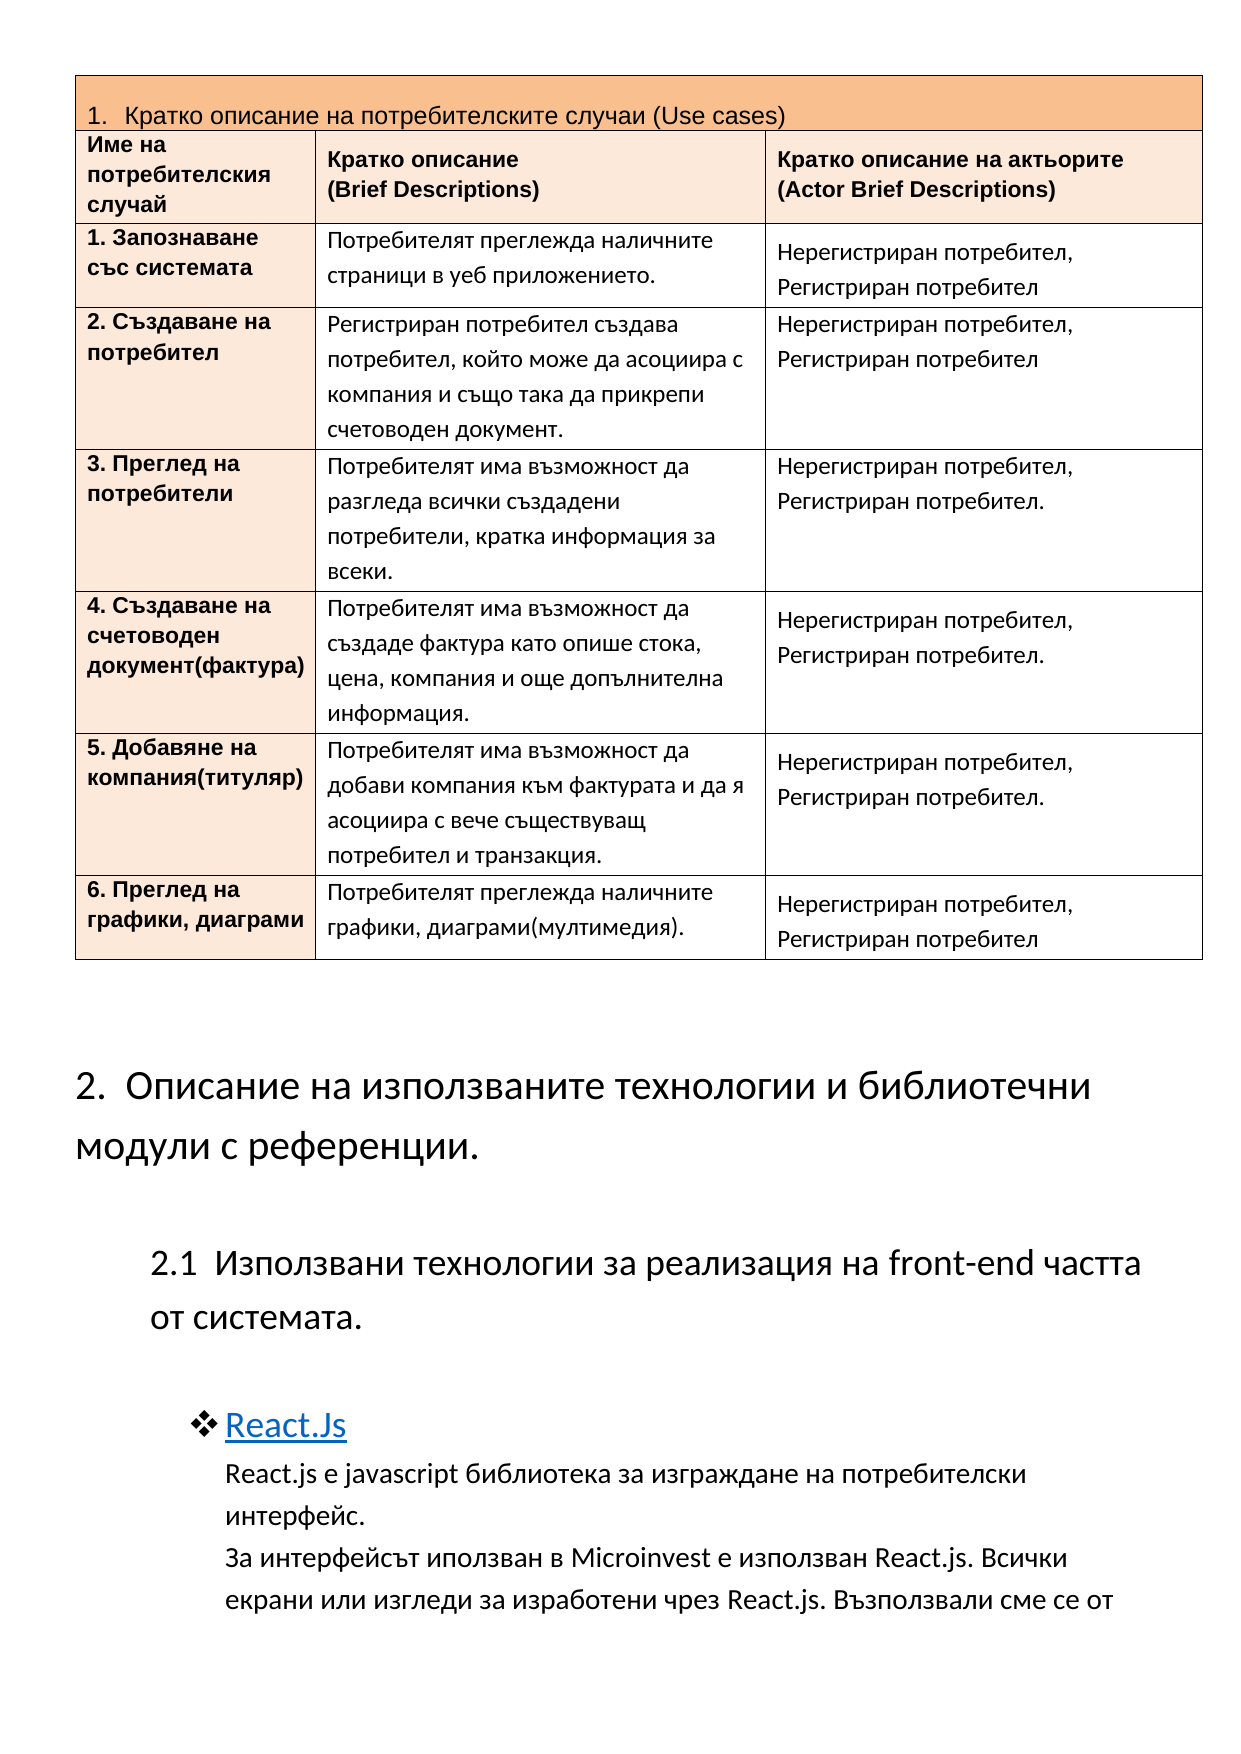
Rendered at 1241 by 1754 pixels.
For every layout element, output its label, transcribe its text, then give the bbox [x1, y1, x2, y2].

table_cell Име на потребителския случай [76, 131, 315, 223]
table_cell Потребителят има възможност да добави компания към фактурата и да я асоциира с вече съществуващ потребител и транзакция. [316, 734, 765, 875]
text 2. Описание на използваните технологии и библиотечни модули с референции. [75, 1059, 1155, 1170]
table_cell Кратко описание на актьорите (Actor Brief Descriptions) [766, 131, 1202, 223]
table_cell 6. Преглед на графики, диаграми [76, 876, 315, 959]
table_cell Нерегистриран потребител, Регистриран потребител. [766, 734, 1202, 875]
text 2.1 Използвани технологии за реализация на front-end частта от системата. [150, 1239, 1155, 1339]
table_cell Потребителят преглежда наличните графики, диаграми(мултимедия). [316, 876, 765, 959]
table_cell Нерегистриран потребител, Регистриран потребител [766, 224, 1202, 307]
table_cell 3. Преглед на потребители [76, 450, 315, 591]
table_cell 1. Запознаване със системата [76, 224, 315, 307]
table_cell Кратко описание (Brief Descriptions) [316, 131, 765, 223]
table_cell Нерегистриран потребител, Регистриран потребител [766, 876, 1202, 959]
table_cell Нерегистриран потребител, Регистриран потребител [766, 308, 1202, 449]
table_cell Нерегистриран потребител, Регистриран потребител. [766, 450, 1202, 591]
table_cell Нерегистриран потребител, Регистриран потребител. [766, 592, 1202, 733]
table_cell Потребителят има възможност да създаде фактура като опише стока, цена, компания и още допълнителна информация. [316, 592, 765, 733]
table_cell Потребителят има възможност да разгледа всички създадени потребители, кратка информация за всеки. [316, 450, 765, 591]
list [225, 1539, 1155, 1617]
table_cell Регистриран потребител създава потребител, който може да асоциира с компания и също така да прикрепи счетоводен документ. [316, 308, 765, 449]
table_cell 5. Добавяне на компания(титуляр) [76, 734, 315, 875]
table_header Кратко описание на потребителските случаи (Use cases) [76, 76, 1202, 130]
table_cell 2. Създаване на потребител [76, 308, 315, 449]
table_cell 4. Създаване на счетоводен документ(фактура) [76, 592, 315, 733]
list React.js e javascript библиотека за изграждане на потребителски интерфейс. [225, 1455, 1155, 1533]
list React.Js [187, 1401, 1155, 1447]
table_cell Потребителят преглежда наличните страници в уеб приложението. [316, 224, 765, 307]
